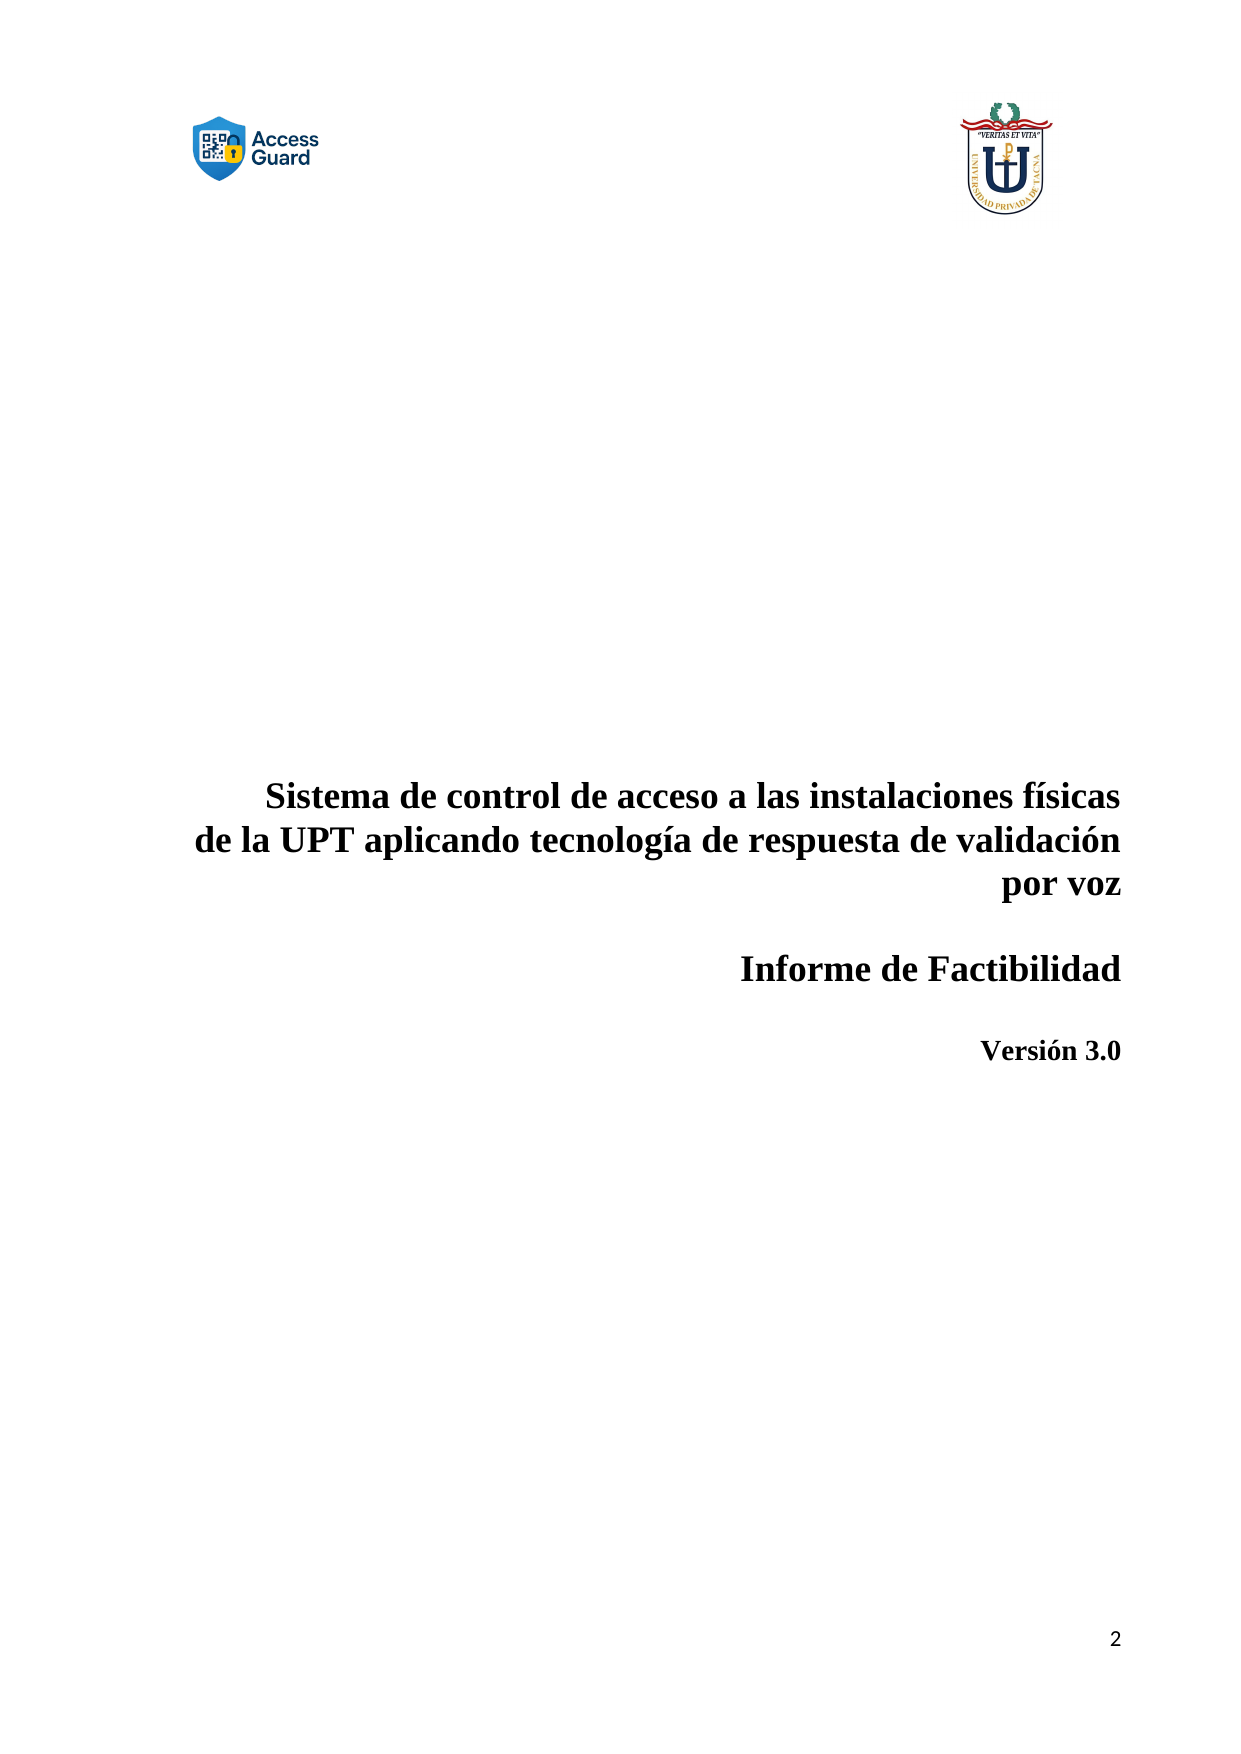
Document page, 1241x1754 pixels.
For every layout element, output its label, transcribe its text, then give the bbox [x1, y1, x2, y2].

text Versión 3.0 [177, 1033, 1121, 1066]
text Sistema de control de acceso a las instalaciones físicas de la UPT aplicando tecnología de respuesta de validación por voz [177, 774, 1121, 903]
text Informe de Factibilidad [177, 946, 1121, 989]
picture [177, 73, 332, 229]
picture [952, 92, 1063, 229]
